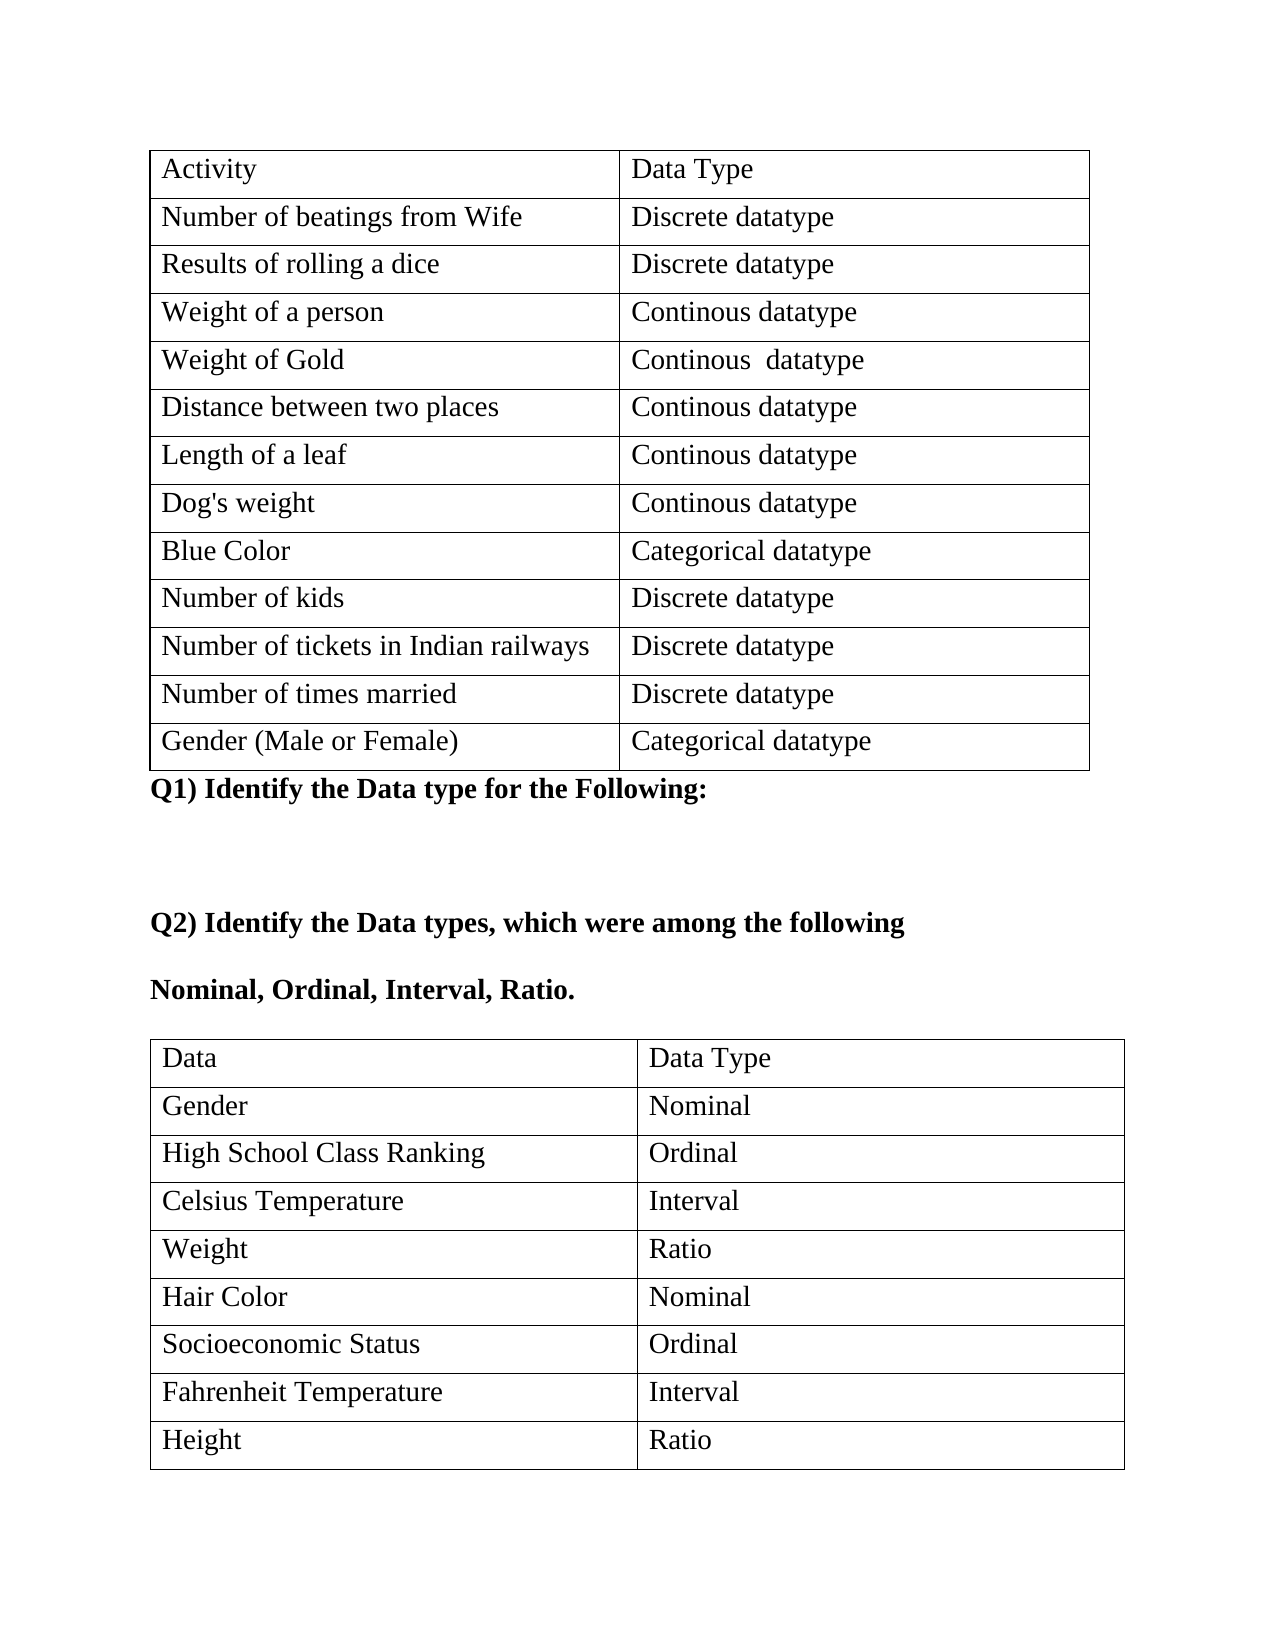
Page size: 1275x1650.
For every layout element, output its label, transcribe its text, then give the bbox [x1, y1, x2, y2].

table_cell Discrete datatype [620, 676, 1089, 722]
table_cell Discrete datatype [620, 199, 1089, 245]
table_cell Continous datatype [620, 390, 1089, 436]
table_cell Nominal [638, 1279, 1124, 1325]
table_cell Weight [151, 1231, 637, 1278]
table_cell Gender (Male or Female) [151, 724, 619, 770]
table_cell Length of a leaf [151, 437, 619, 484]
table_cell Results of rolling a dice [151, 246, 619, 293]
table_cell Continous datatype [620, 485, 1089, 532]
table_cell Number of tickets in Indian railways [151, 628, 619, 675]
table_cell Interval [638, 1374, 1124, 1421]
table_cell Height [151, 1422, 637, 1468]
table_cell Continous datatype [620, 294, 1089, 341]
text Q2) Identify the Data types, which were among the following [150, 905, 1125, 939]
table_cell Nominal [638, 1088, 1124, 1134]
table_cell Weight of Gold [151, 342, 619, 388]
table_cell Weight of a person [151, 294, 619, 341]
table_cell Categorical datatype [620, 533, 1089, 579]
table_cell Categorical datatype [620, 724, 1089, 770]
table_cell Continous datatype [620, 342, 1089, 388]
table_cell Hair Color [151, 1279, 637, 1325]
table_cell Blue Color [151, 533, 619, 579]
table_cell Ordinal [638, 1326, 1124, 1373]
table_cell Continous datatype [620, 437, 1089, 484]
table_cell Discrete datatype [620, 246, 1089, 293]
table_cell Number of beatings from Wife [151, 199, 619, 245]
table_header Data [151, 1040, 637, 1087]
text Q1) Identify the Data type for the Following: [150, 771, 1125, 805]
table_cell Discrete datatype [620, 580, 1089, 627]
table_cell Ordinal [638, 1136, 1124, 1182]
table_header Data Type [620, 151, 1089, 198]
table_cell Ratio [638, 1231, 1124, 1278]
table_cell Number of times married [151, 676, 619, 722]
table_cell Number of kids [151, 580, 619, 627]
table_header Activity [151, 151, 619, 198]
table_cell High School Class Ranking [151, 1136, 637, 1182]
table_cell Interval [638, 1183, 1124, 1230]
table_cell Distance between two places [151, 390, 619, 436]
table_header Data Type [638, 1040, 1124, 1087]
table_cell Celsius Temperature [151, 1183, 637, 1230]
table_cell Discrete datatype [620, 628, 1089, 675]
table_cell Ratio [638, 1422, 1124, 1468]
text Nominal, Ordinal, Interval, Ratio. [150, 972, 1125, 1006]
table_cell Socioeconomic Status [151, 1326, 637, 1373]
table_cell Fahrenheit Temperature [151, 1374, 637, 1421]
table_cell Gender [151, 1088, 637, 1134]
table_cell Dog's weight [151, 485, 619, 532]
